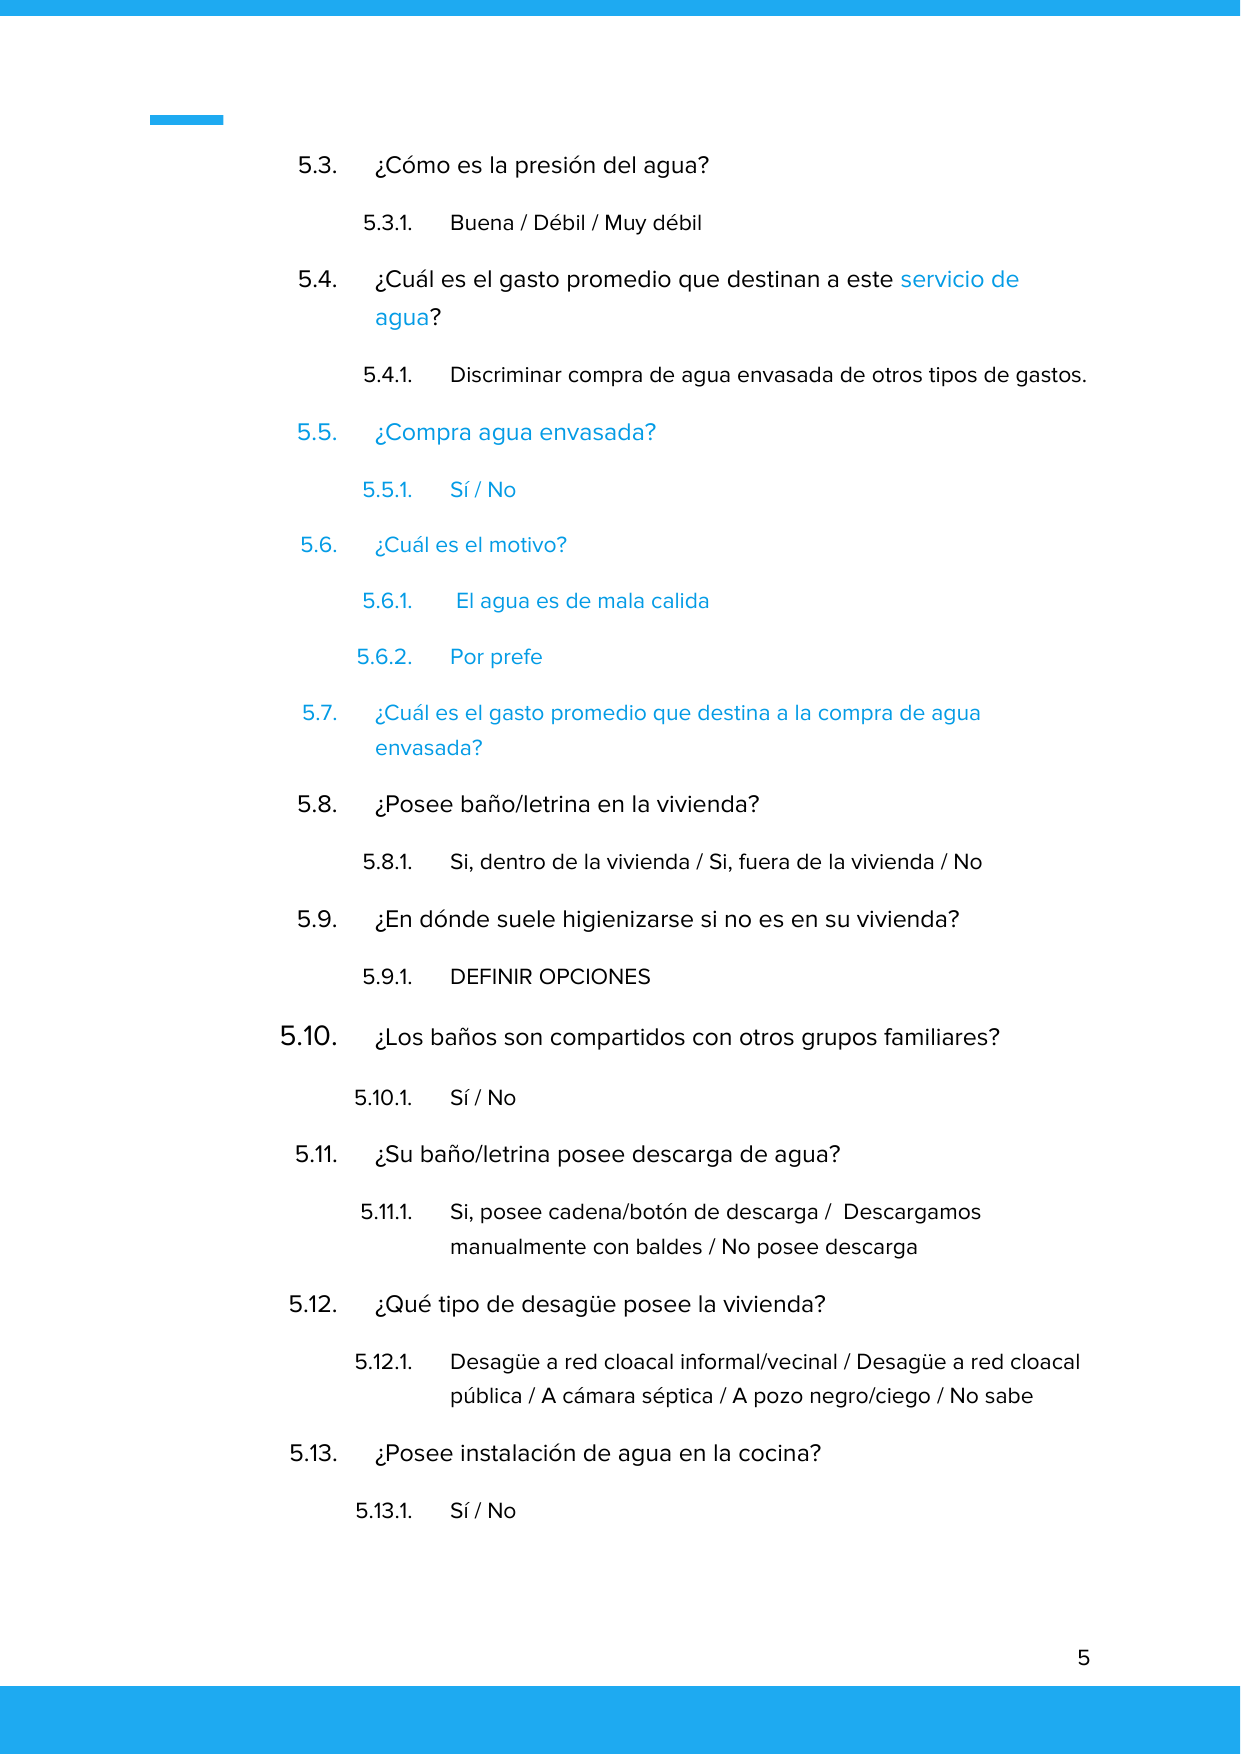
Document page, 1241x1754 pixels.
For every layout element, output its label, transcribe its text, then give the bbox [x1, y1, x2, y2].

subtitle ¿Los baños son compartidos con otros grupos familiares? [337, 1019, 1090, 1054]
list Si, posee cadena/botón de descarga / Descargamos manualmente con baldes / No posee descarga [412, 1198, 1090, 1261]
list Discriminar compra de agua envasada de otros tipos de gastos. [412, 361, 1090, 389]
subtitle ¿Posee instalación de agua en la cocina? [337, 1439, 1090, 1469]
list DEFINIR OPCIONES [412, 963, 1090, 991]
list ¿Cuál es el gasto promedio que destina a la compra de agua envasada? [337, 699, 1090, 762]
picture [150, 115, 224, 125]
subtitle ¿Cómo es la presión del agua? [337, 150, 1090, 180]
list Sí / No [412, 1497, 1090, 1525]
picture [0, 1686, 1241, 1754]
list Desagüe a red cloacal informal/vecinal / Desagüe a red cloacal pública / A cámara séptica / A pozo negro/ciego / No sabe [412, 1348, 1090, 1411]
picture [0, 0, 1241, 16]
list Sí / No [412, 476, 1090, 504]
list El agua es de mala calida [412, 587, 1090, 615]
list Si, dentro de la vivienda / Si, fuera de la vivienda / No [412, 848, 1090, 876]
subtitle ¿Su baño/letrina posee descarga de agua? [337, 1140, 1090, 1170]
subtitle ¿Posee baño/letrina en la vivienda? [337, 789, 1090, 820]
subtitle ¿Cuál es el gasto promedio que destinan a este servicio de agua? [337, 264, 1090, 333]
list Sí / No [412, 1084, 1090, 1112]
subtitle ¿Qué tipo de desagüe posee la vivienda? [337, 1289, 1090, 1319]
list Por prefe [412, 643, 1090, 671]
list Buena / Débil / Muy débil [412, 209, 1090, 237]
list ¿Cuál es el motivo? [337, 532, 1090, 560]
subtitle ¿En dónde suele higienizarse si no es en su vivienda? [337, 904, 1090, 934]
subtitle ¿Compra agua envasada? [337, 417, 1090, 448]
